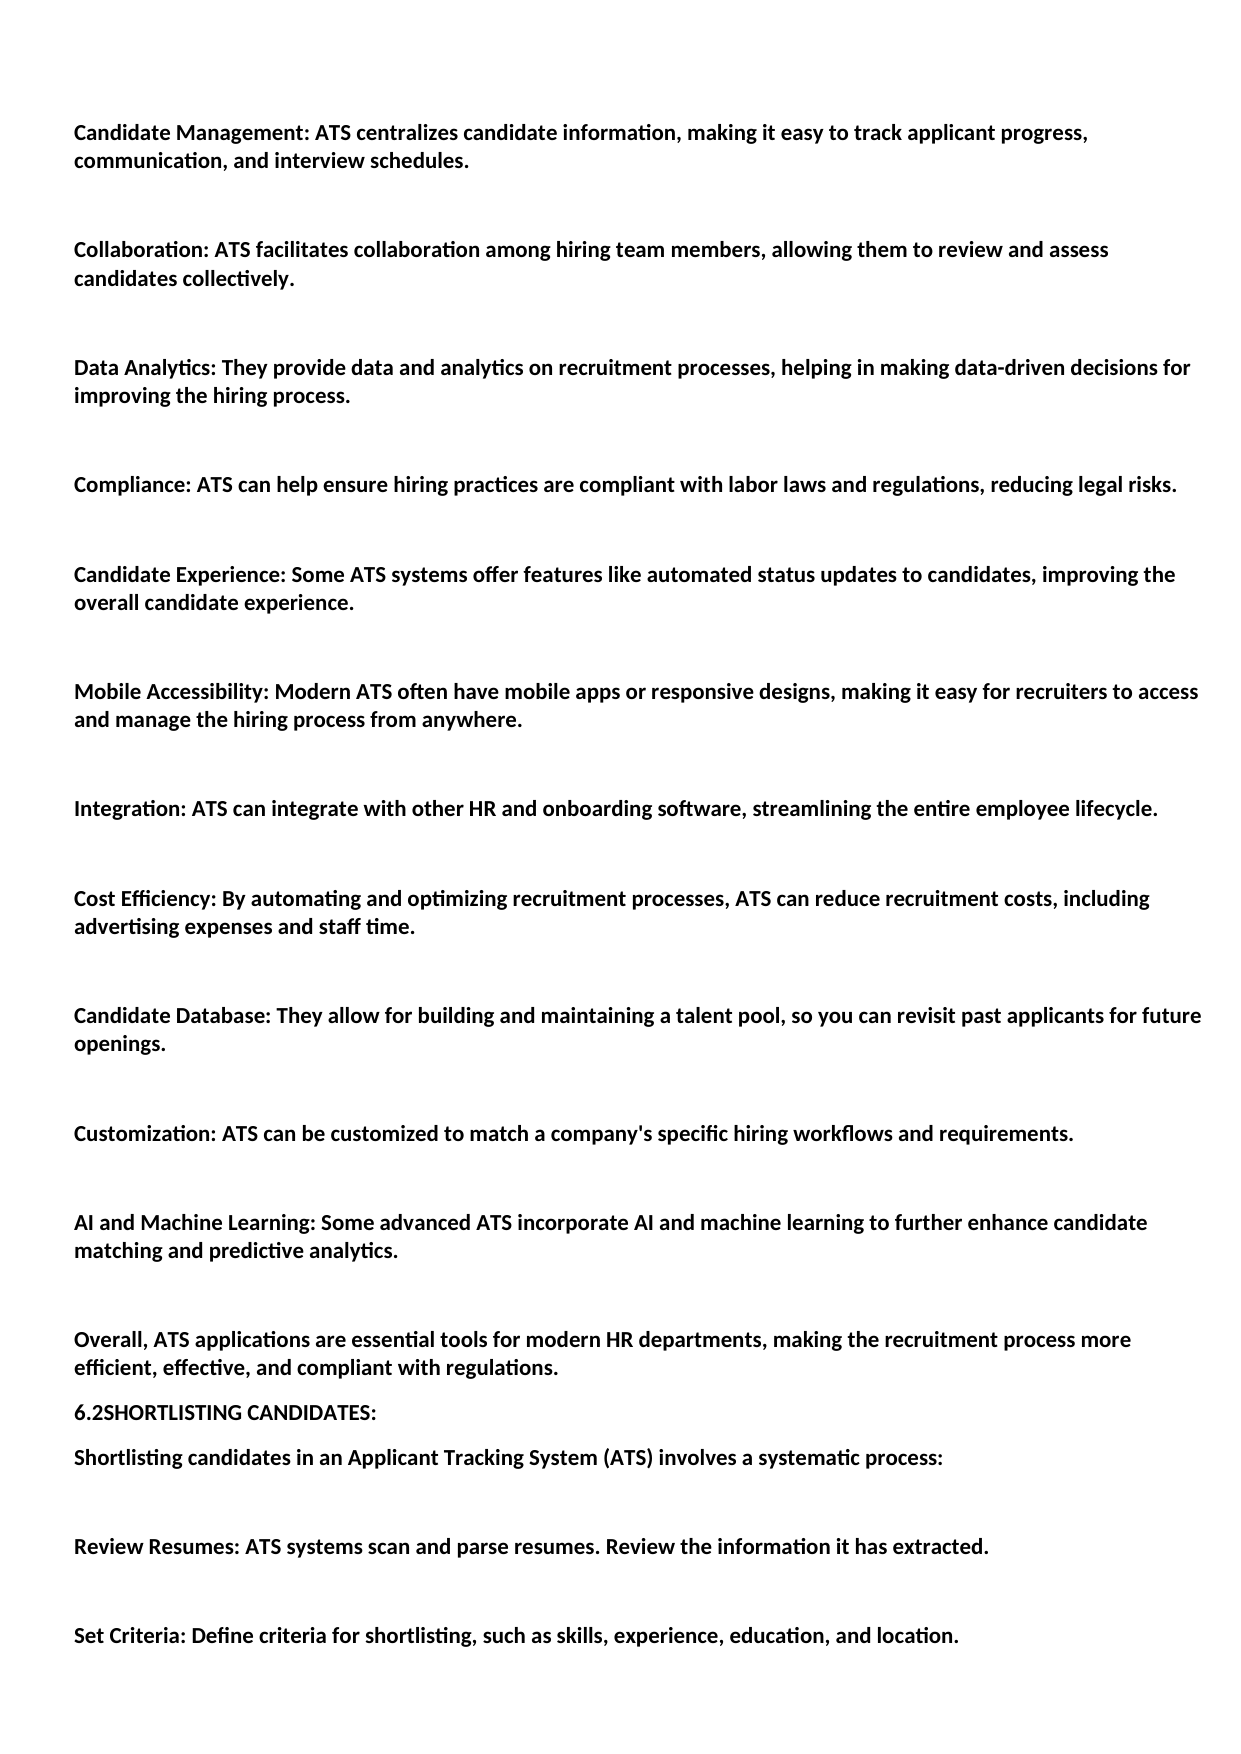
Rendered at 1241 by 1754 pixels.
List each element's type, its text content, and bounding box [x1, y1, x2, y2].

text Candidate Management: ATS centralizes candidate information, making it easy to track applicant progress, communication, and interview schedules. [74, 118, 1206, 174]
text AI and Machine Learning: Some advanced ATS incorporate AI and machine learning to further enhance candidate matching and predictive analytics. [74, 1208, 1206, 1264]
text Candidate Experience: Some ATS systems offer features like automated status updates to candidates, improving the overall candidate experience. [74, 560, 1206, 616]
text Overall, ATS applications are essential tools for modern HR departments, making the recruitment process more efficient, effective, and compliant with regulations. [74, 1326, 1206, 1382]
text Integration: ATS can integrate with other HR and onboarding software, streamlining the entire employee lifecycle. [74, 794, 1206, 823]
text Candidate Database: They allow for building and maintaining a talent pool, so you can revisit past applicants for future openings. [74, 1001, 1206, 1057]
text Mobile Accessibility: Modern ATS often have mobile apps or responsive designs, making it easy for recruiters to access and manage the hiring process from anywhere. [74, 677, 1206, 733]
text Customization: ATS can be customized to match a company's specific hiring workflows and requirements. [74, 1119, 1206, 1147]
text Set Criteria: Define criteria for shortlisting, such as skills, experience, education, and location. [74, 1622, 1206, 1650]
text Collaboration: ATS facilitates collaboration among hiring team members, allowing them to review and assess candidates collectively. [74, 236, 1206, 292]
text Review Resumes: ATS systems scan and parse resumes. Review the information it has extracted. [74, 1532, 1206, 1560]
text Cost Efficiency: By automating and optimizing recruitment processes, ATS can reduce recruitment costs, including advertising expenses and staff time. [74, 884, 1206, 940]
text Compliance: ATS can help ensure hiring practices are compliant with labor laws and regulations, reducing legal risks. [74, 470, 1206, 498]
text 6.2SHORTLISTING CANDIDATES: [74, 1398, 1206, 1426]
text Data Analytics: They provide data and analytics on recruitment processes, helping in making data-driven decisions for improving the hiring process. [74, 353, 1206, 409]
text Shortlisting candidates in an Applicant Tracking System (ATS) involves a systematic process: [74, 1443, 1206, 1471]
